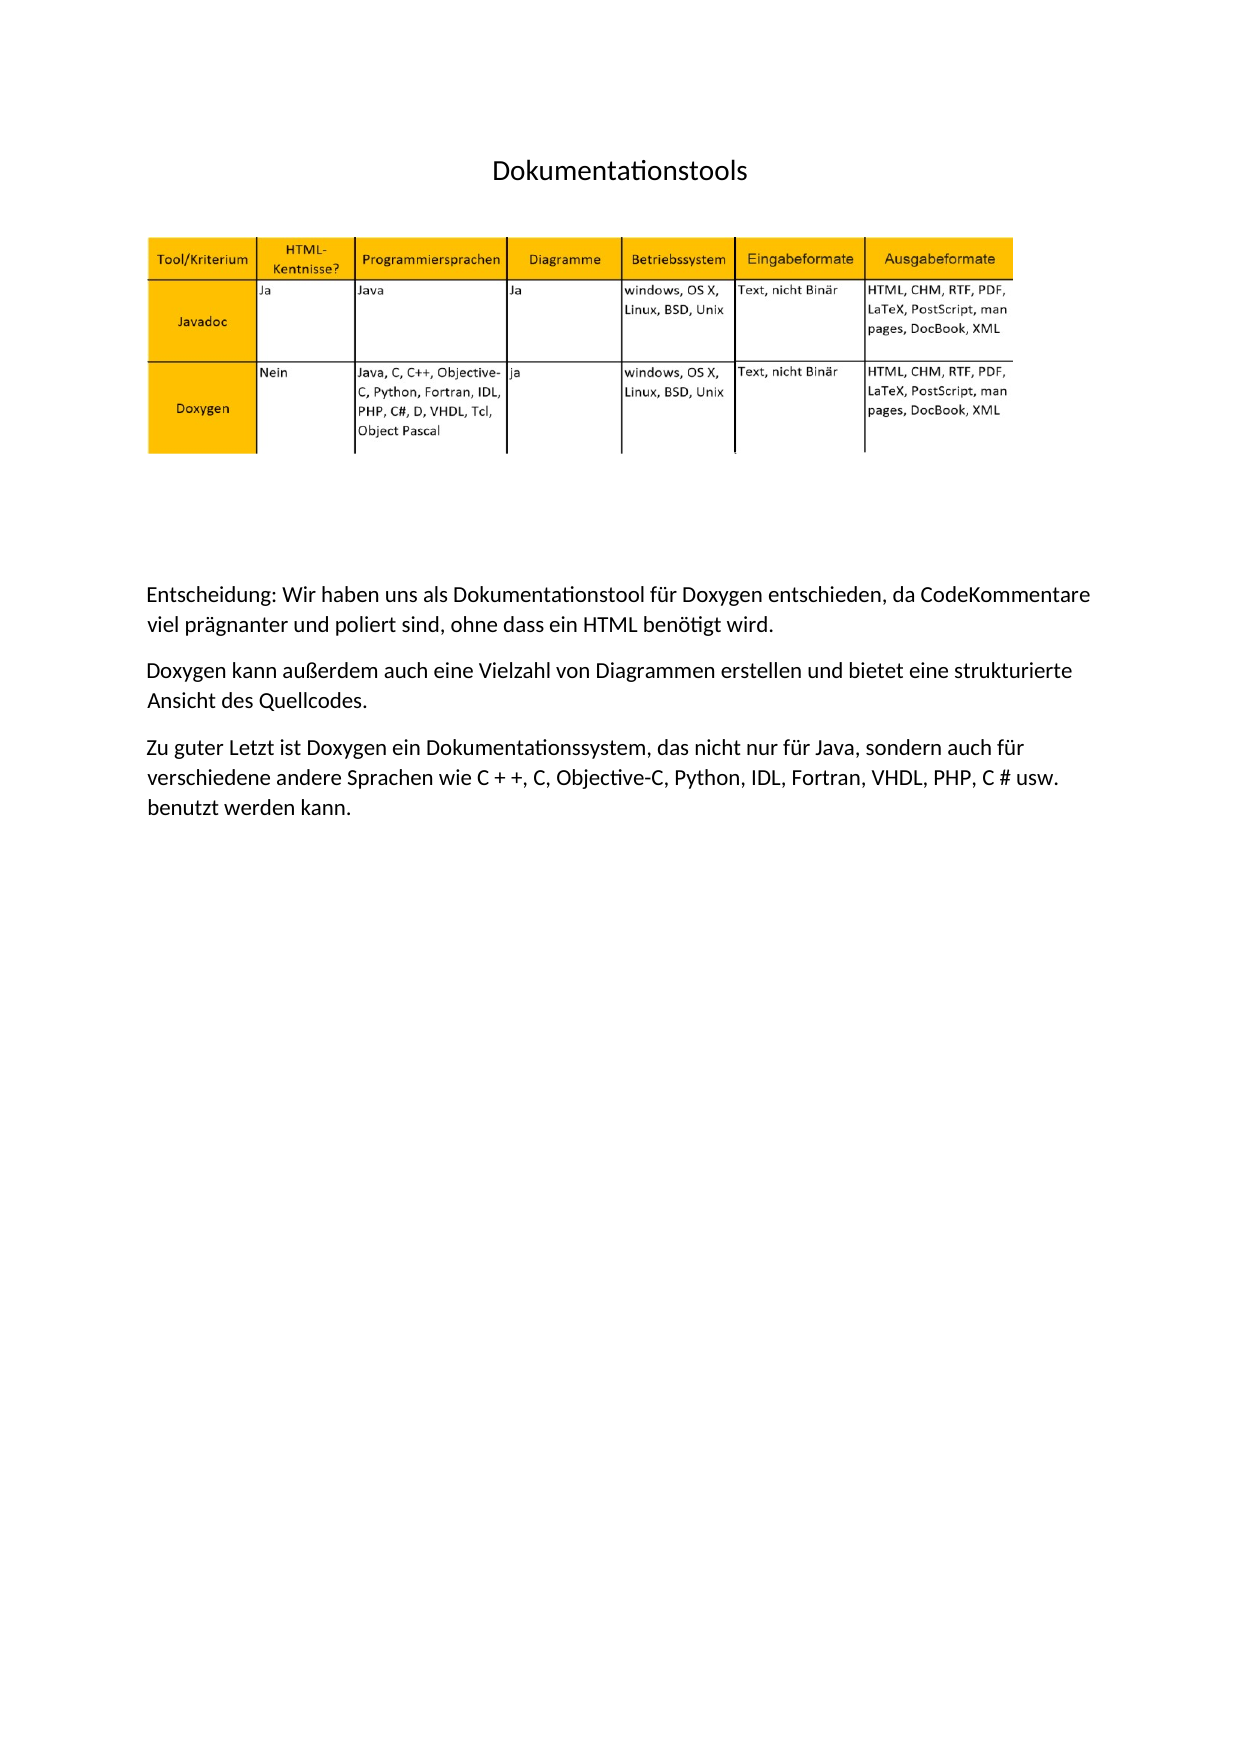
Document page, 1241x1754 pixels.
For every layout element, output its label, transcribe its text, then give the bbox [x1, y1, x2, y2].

text Zu guter Letzt ist Doxygen ein Dokumentationssystem, das nicht nur für Java, sondern auch für verschiedene andere Sprachen wie C + +, C, Objective-C, Python, IDL, Fortran, VHDL, PHP, C # usw. benutzt werden kann. [146, 733, 1093, 821]
subtitle Dokumentationstools [147, 152, 1092, 188]
text Doxygen kann außerdem auch eine Vielzahl von Diagrammen erstellen und bietet eine strukturierte Ansicht des Quellcodes. [146, 657, 1093, 714]
text Entscheidung: Wir haben uns als Dokumentationstool für Doxygen entschieden, da CodeKommentare viel prägnanter und poliert sind, ohne dass ein HTML benötigt wird. [146, 580, 1093, 638]
picture [147, 237, 1013, 454]
